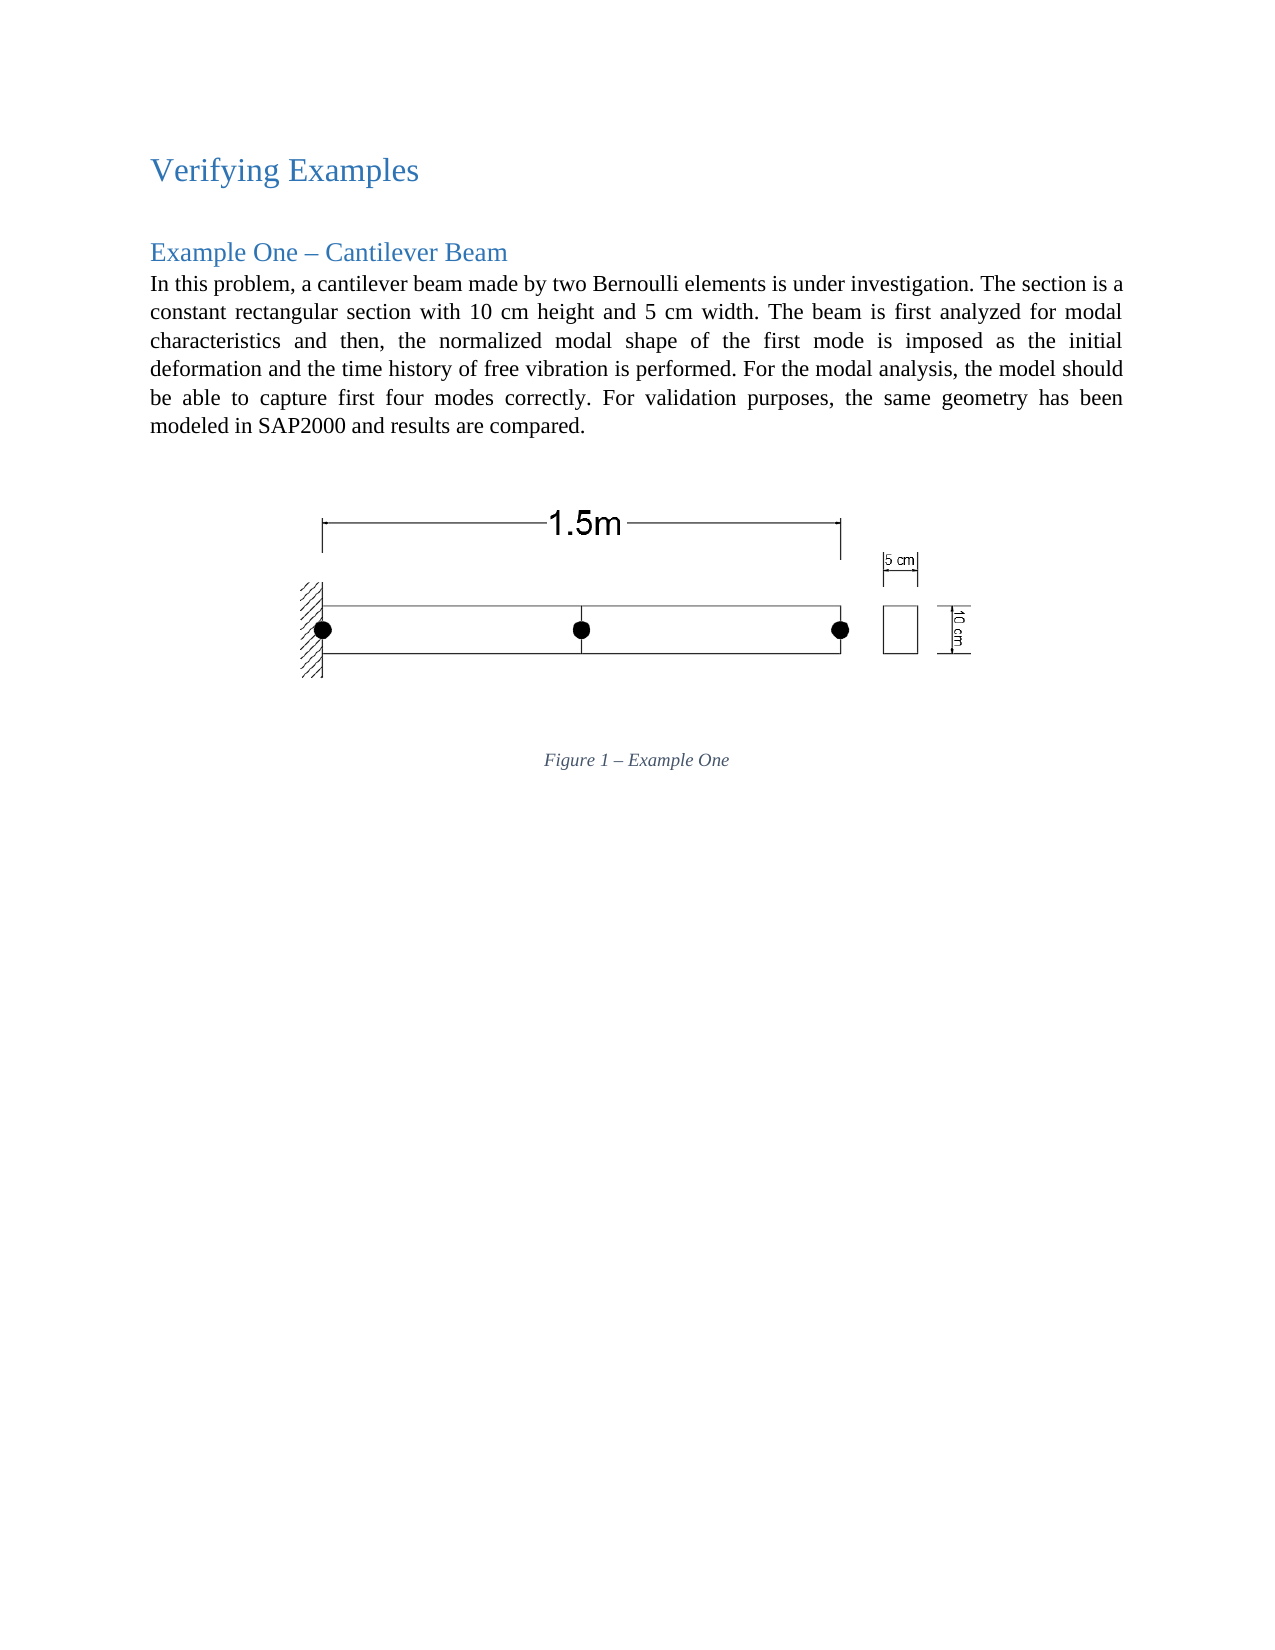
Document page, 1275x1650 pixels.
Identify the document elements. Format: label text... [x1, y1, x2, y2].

subtitle Verifying Examples [150, 150, 1125, 188]
picture [276, 457, 999, 731]
text In this problem, a cantilever beam made by two Bernoulli elements is under investigation. The section is a constant rectangular section with 10 cm height and 5 cm width. The beam is first analyzed for modal characteristics and then, the normalized modal shape of the first mode is imposed as the initial deformation and the time history of free vibration is performed. For the modal analysis, the model should be able to capture first four modes correctly. For validation purposes, the same geometry has been modeled in SAP2000 and results are compared. [150, 270, 1125, 438]
text Figure 1 – Example One [150, 749, 1125, 770]
subtitle Example One – Cantilever Beam [150, 236, 1125, 268]
